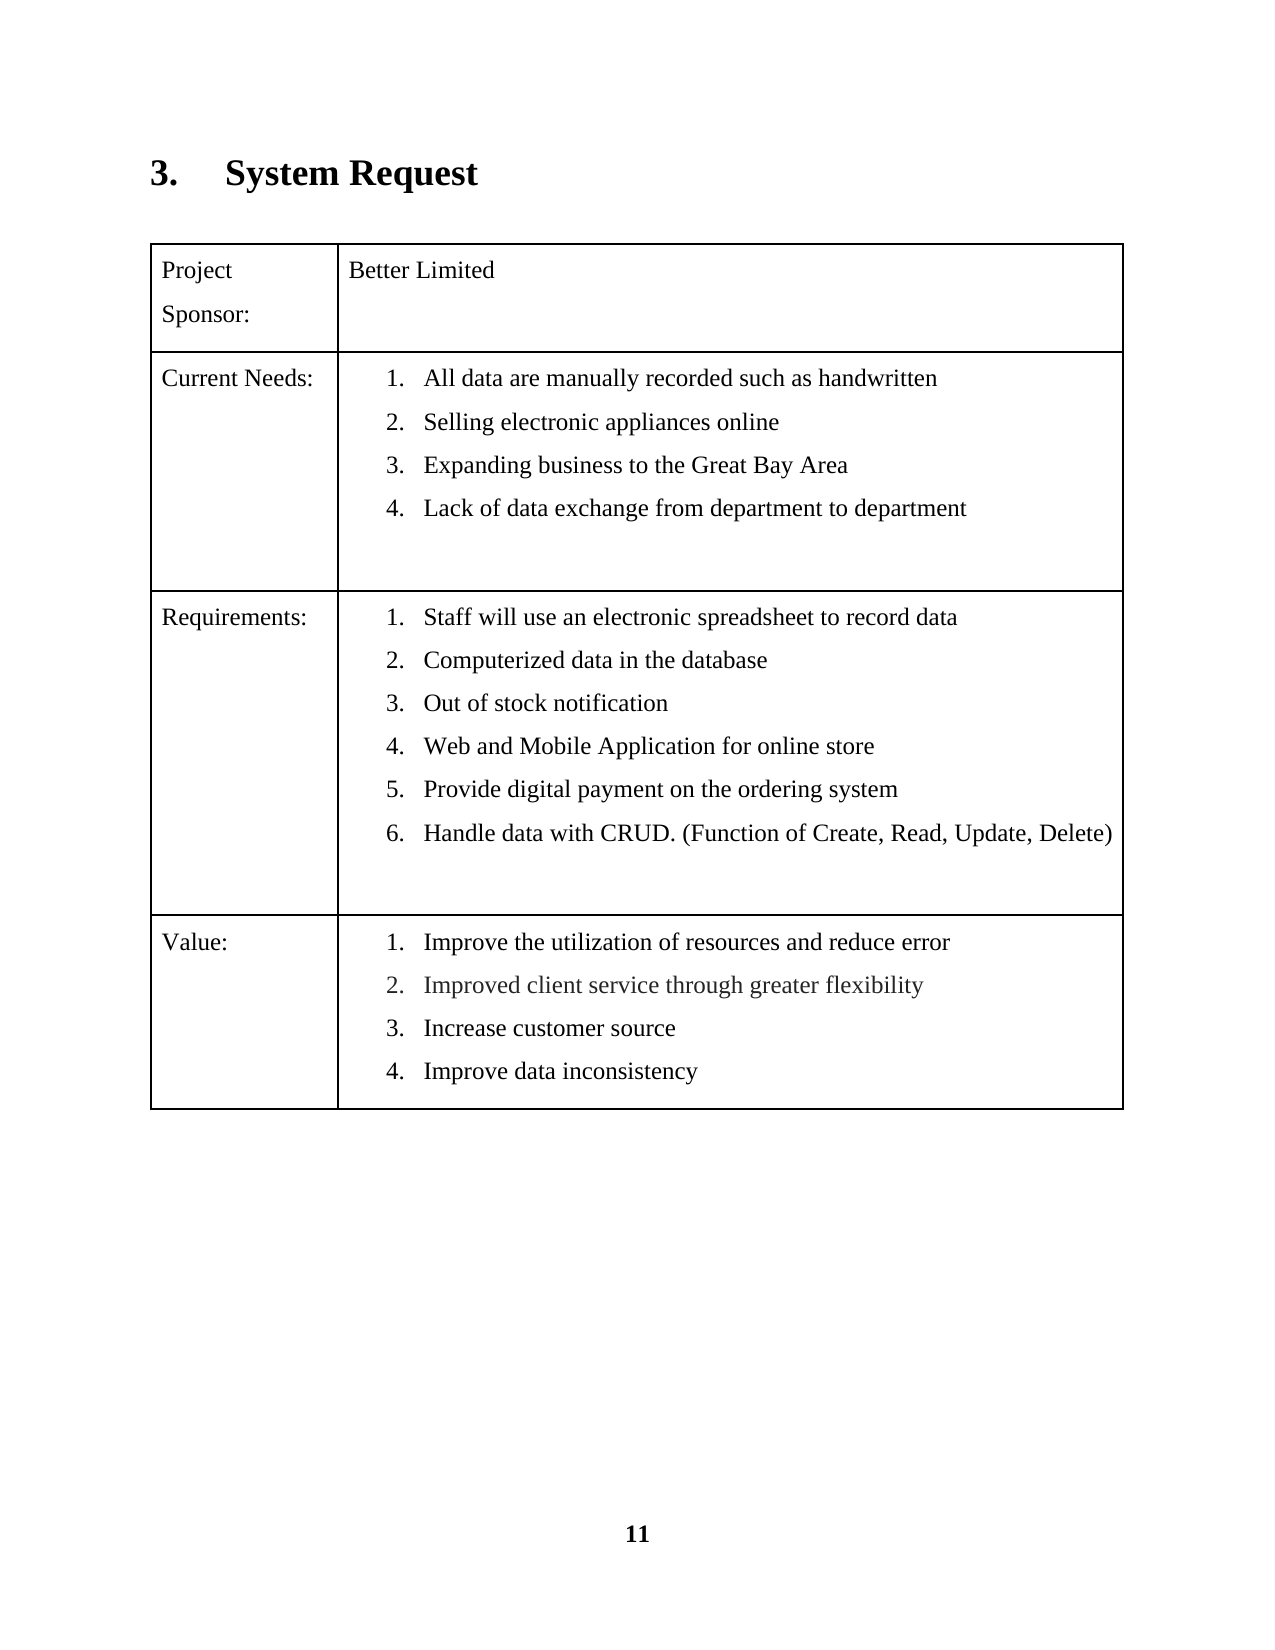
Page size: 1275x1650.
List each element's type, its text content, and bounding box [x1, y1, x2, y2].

table_cell Requirements: [152, 592, 337, 914]
table_cell Current Needs: [152, 353, 337, 589]
table_header Better Limited [339, 245, 1122, 351]
subtitle System Request [150, 150, 1125, 240]
table_cell Staff will use an electronic spreadsheet to record data Computerized data in the database Out of stock notification Web and Mobile Application for online store Provide digital payment on the ordering system Handle data with CRUD. (Function of Create, Read, Update, Delete) [339, 592, 1122, 914]
table_cell All data are manually recorded such as handwritten Selling electronic appliances online Expanding business to the Great Bay Area Lack of data exchange from department to department [339, 353, 1122, 589]
table_cell Value: [152, 916, 337, 1108]
table_header Project Sponsor: [152, 245, 337, 351]
table_cell Improve the utilization of resources and reduce error Improved client service through greater flexibility Increase customer source Improve data inconsistency [339, 916, 1122, 1108]
